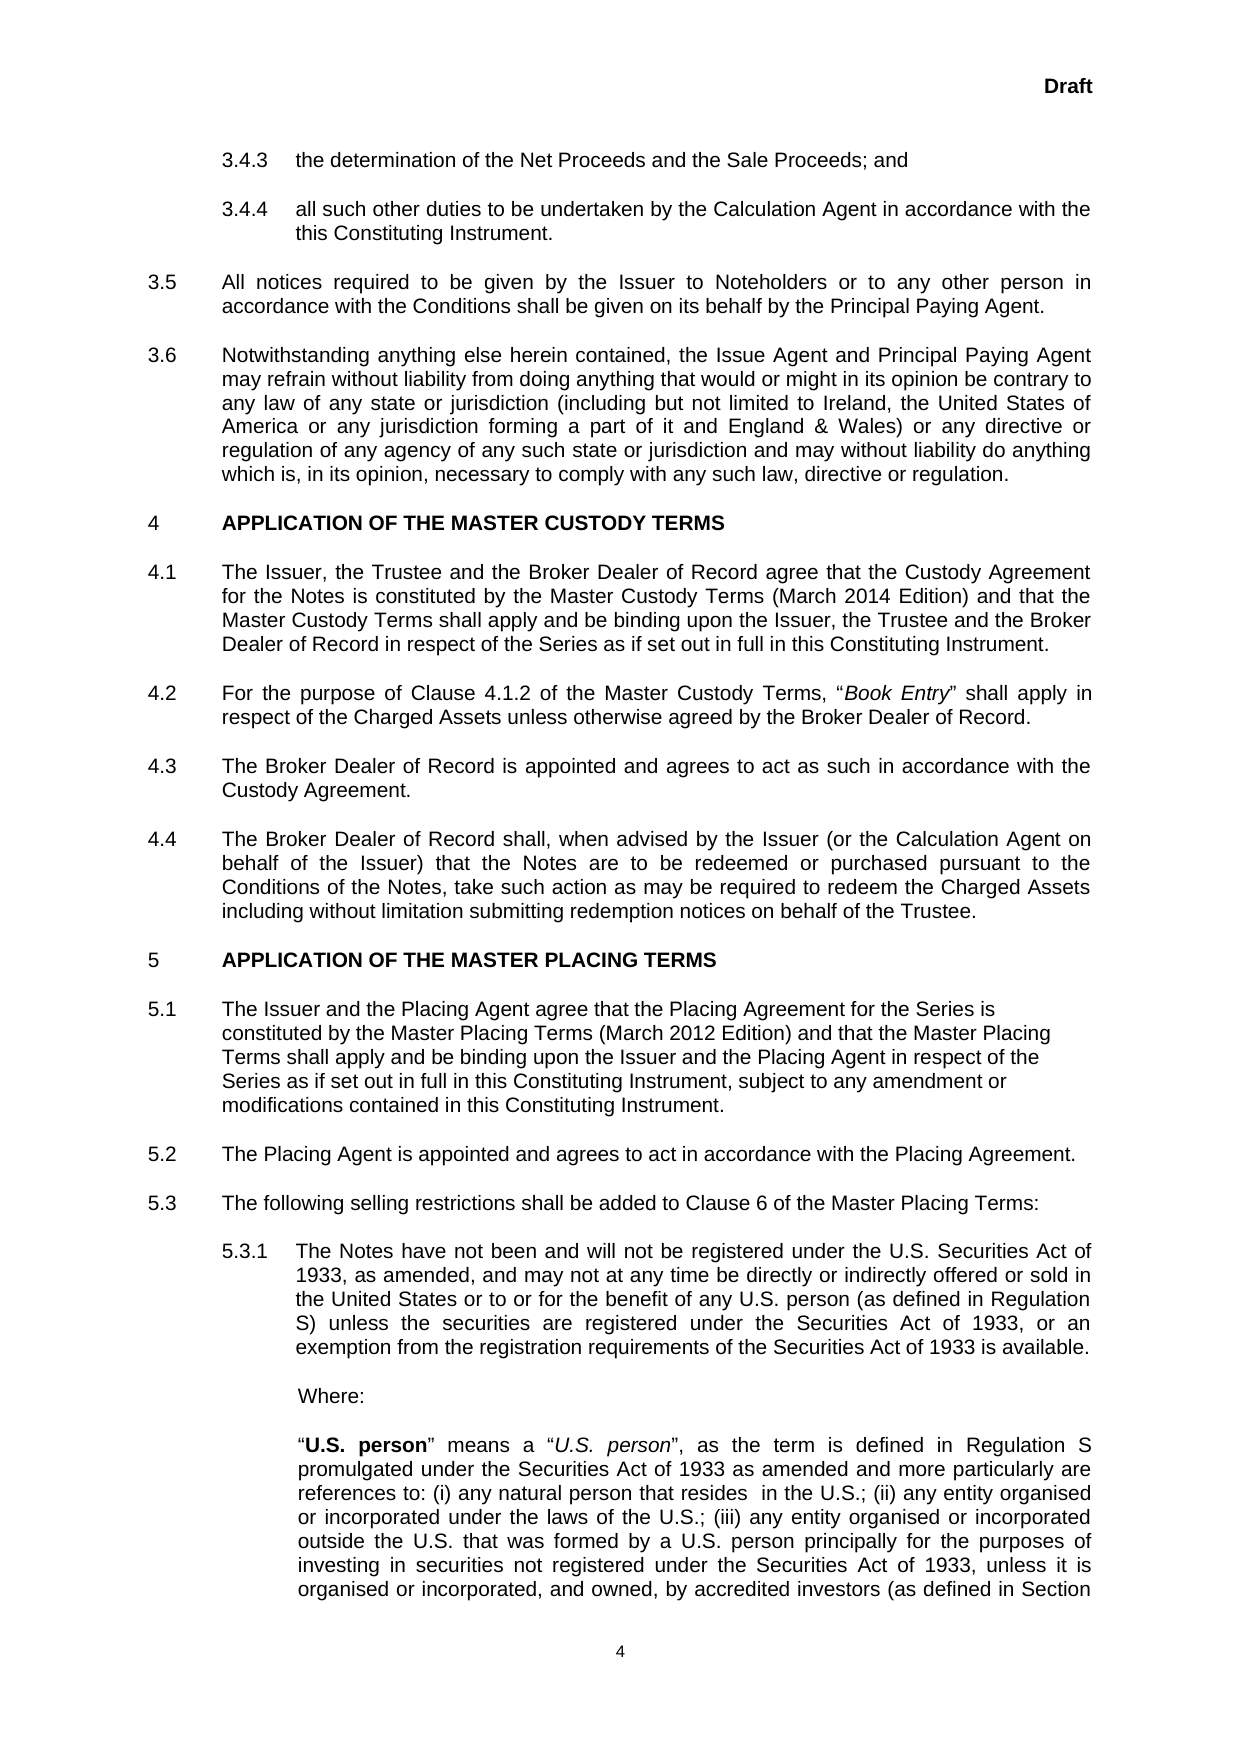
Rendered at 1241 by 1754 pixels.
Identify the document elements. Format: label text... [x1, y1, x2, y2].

list The Notes have not been and will not be registered under the U.S. Securities Act of 1933, as amended, and may not at any time be directly or indirectly offered or sold in the United States or to or for the benefit of any U.S. person (as defined in Regulation S) unless the securities are registered under the Securities Act of 1933, or an exemption from the registration requirements of the Securities Act of 1933 is available. [222, 1239, 1092, 1359]
list The Issuer and the Placing Agent agree that the Placing Agreement for the Series is constituted by the Master Placing Terms (March 2012 Edition) and that the Master Placing Terms shall apply and be binding upon the Issuer and the Placing Agent in respect of the Series as if set out in full in this Constituting Instrument, subject to any amendment or modifications contained in this Constituting Instrument. [148, 997, 1092, 1116]
list Application of the Master Placing Terms [148, 948, 1092, 972]
list Notwithstanding anything else herein contained, the Issue Agent and Principal Paying Agent may refrain without liability from doing anything that would or might in its opinion be contrary to any law of any state or jurisdiction (including but not limited to Ireland, the United States of America or any jurisdiction forming a part of it and England & Wales) or any directive or regulation of any agency of any such state or jurisdiction and may without liability do anything which is, in its opinion, necessary to comply with any such law, directive or regulation. [148, 342, 1092, 486]
list The Issuer, the Trustee and the Broker Dealer of Record agree that the Custody Agreement for the Notes is constituted by the Master Custody Terms (March 2014 Edition) and that the Master Custody Terms shall apply and be binding upon the Issuer, the Trustee and the Broker Dealer of Record in respect of the Series as if set out in full in this Constituting Instrument. [148, 560, 1092, 656]
list The following selling restrictions shall be added to Clause 6 of the Master Placing Terms: [148, 1190, 1092, 1214]
list The Broker Dealer of Record shall, when advised by the Issuer (or the Calculation Agent on behalf of the Issuer) that the Notes are to be redeemed or purchased pursuant to the Conditions of the Notes, take such action as may be required to redeem the Charged Assets including without limitation submitting redemption notices on behalf of the Trustee. [148, 827, 1092, 923]
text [298, 1433, 1092, 1601]
list All notices required to be given by the Issuer to Noteholders or to any other person in accordance with the Conditions shall be given on its behalf by the Principal Paying Agent. [148, 269, 1092, 317]
list The Broker Dealer of Record is appointed and agrees to act as such in accordance with the Custody Agreement. [148, 754, 1092, 802]
list For the purpose of Clause 4.1.2 of the Master Custody Terms, “Book Entry” shall apply in respect of the Charged Assets unless otherwise agreed by the Broker Dealer of Record. [148, 681, 1092, 729]
text Where: [298, 1384, 1092, 1408]
list all such other duties to be undertaken by the Calculation Agent in accordance with the this Constituting Instrument. [222, 197, 1092, 244]
list the determination of the Net Proceeds and the Sale Proceeds; and [222, 148, 1092, 172]
list The Placing Agent is appointed and agrees to act in accordance with the Placing Agreement. [148, 1141, 1092, 1165]
list Application of the Master Custody Terms [148, 511, 1092, 535]
